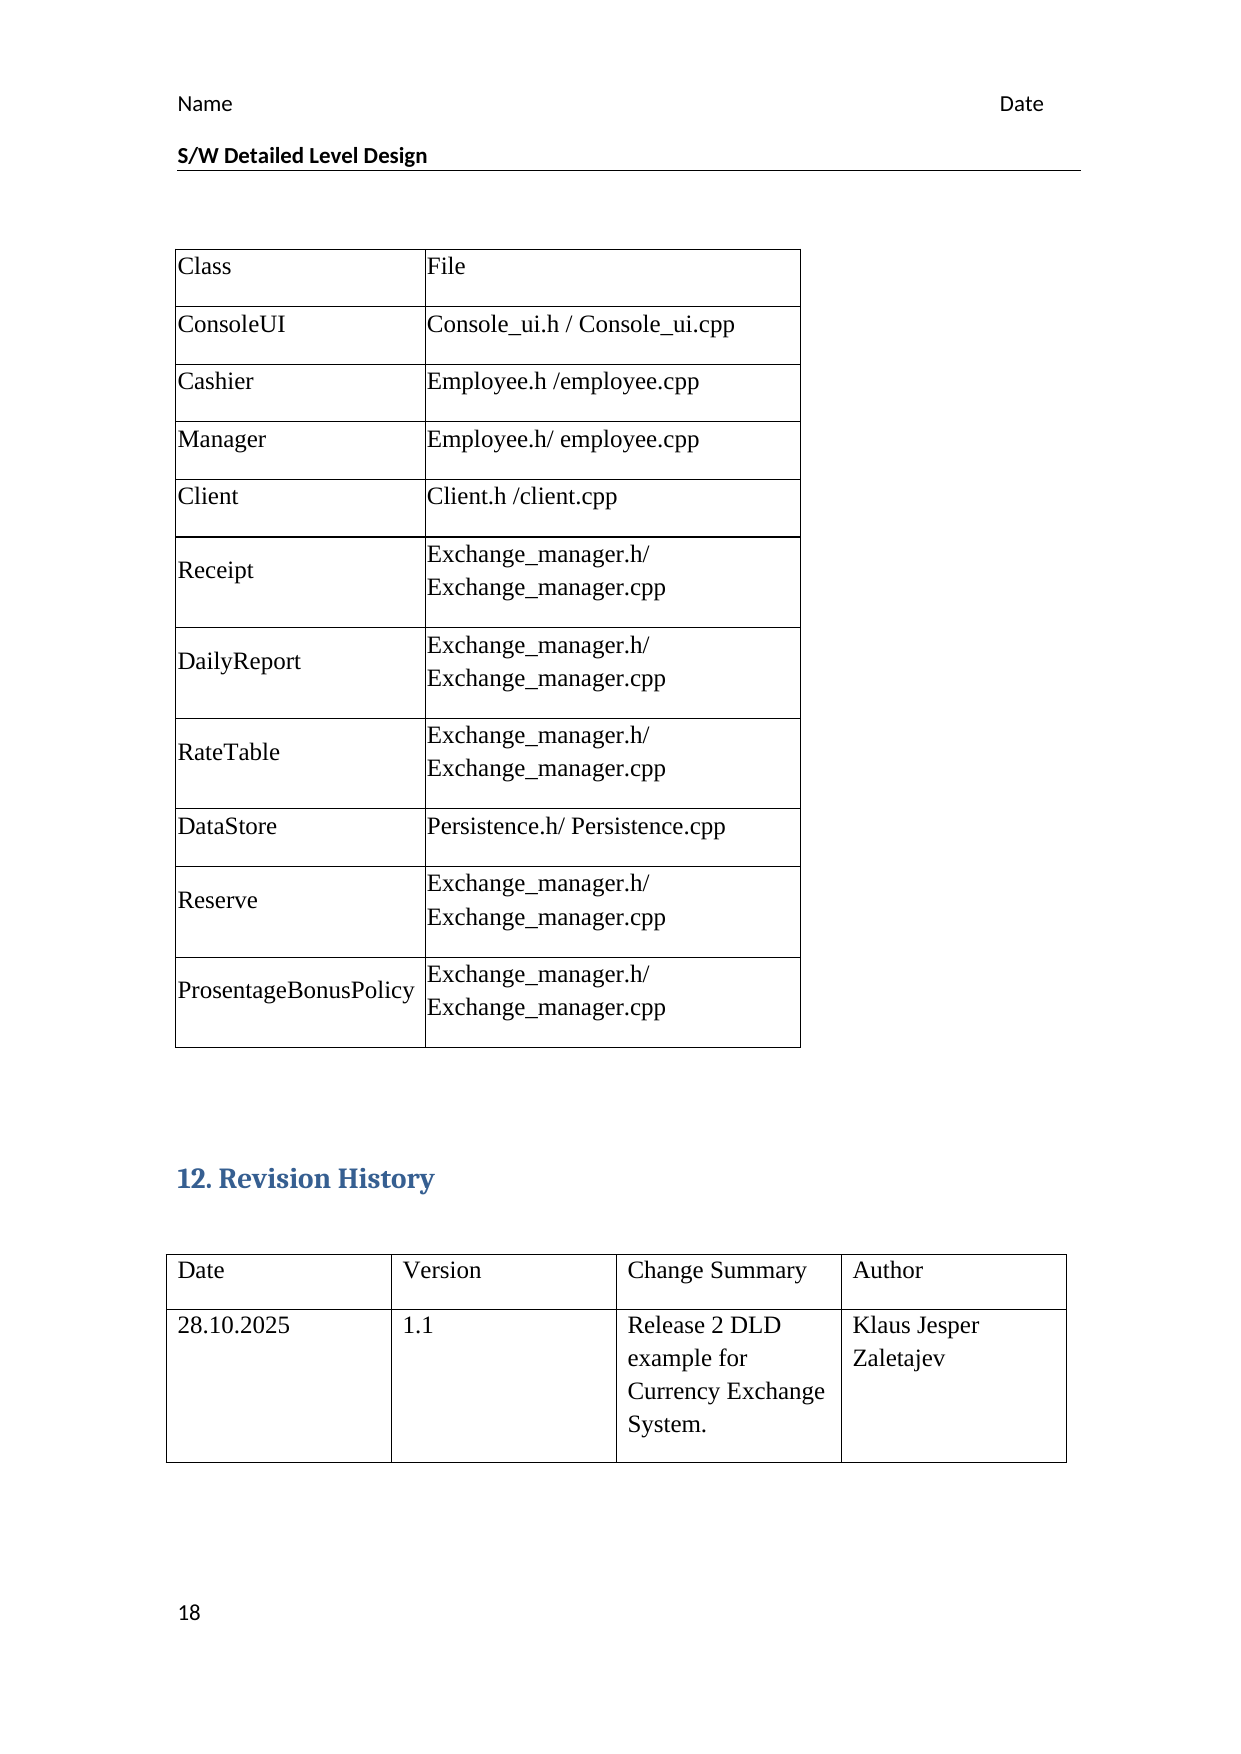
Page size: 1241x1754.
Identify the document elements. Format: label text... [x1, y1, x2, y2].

table_cell Persistence.h/ Persistence.cpp [426, 809, 800, 866]
table_cell ConsoleUI [176, 307, 425, 364]
table_cell Console_ui.h / Console_ui.cpp [426, 307, 800, 364]
table_cell Exchange_manager.h/ Exchange_manager.cpp [426, 719, 800, 808]
table_cell Manager [176, 422, 425, 479]
table_cell Exchange_manager.h/ Exchange_manager.cpp [426, 628, 800, 718]
table_cell 28.10.2025 [167, 1310, 391, 1462]
table_cell 1.1 [392, 1310, 616, 1462]
table_cell Release 2 DLD example for Currency Exchange System. [617, 1310, 841, 1462]
table_cell Cashier [176, 365, 425, 421]
table_cell DataStore [176, 809, 425, 866]
table_header Date [167, 1255, 391, 1309]
table_header Change Summary [617, 1255, 841, 1309]
table_cell Exchange_manager.h/ Exchange_manager.cpp [426, 867, 800, 957]
table_cell Receipt [176, 538, 425, 627]
table_header File [426, 250, 800, 306]
table_cell Employee.h /employee.cpp [426, 365, 800, 421]
table_cell Klaus Jesper Zaletajev [842, 1310, 1066, 1462]
table_header Version [392, 1255, 616, 1309]
table_cell Reserve [176, 867, 425, 957]
table_cell Client [176, 480, 425, 536]
table_cell RateTable [176, 719, 425, 808]
table_header Author [842, 1255, 1066, 1309]
table_cell Exchange_manager.h/ Exchange_manager.cpp [426, 958, 800, 1047]
table_cell Employee.h/ employee.cpp [426, 422, 800, 479]
table_cell Exchange_manager.h/ Exchange_manager.cpp [426, 538, 800, 627]
subtitle 12. Revision History [177, 1163, 1081, 1196]
table_cell ProsentageBonusPolicy [176, 958, 425, 1047]
table_header Class [176, 250, 425, 306]
table_cell Client.h /client.cpp [426, 480, 800, 536]
table_cell DailyReport [176, 628, 425, 718]
